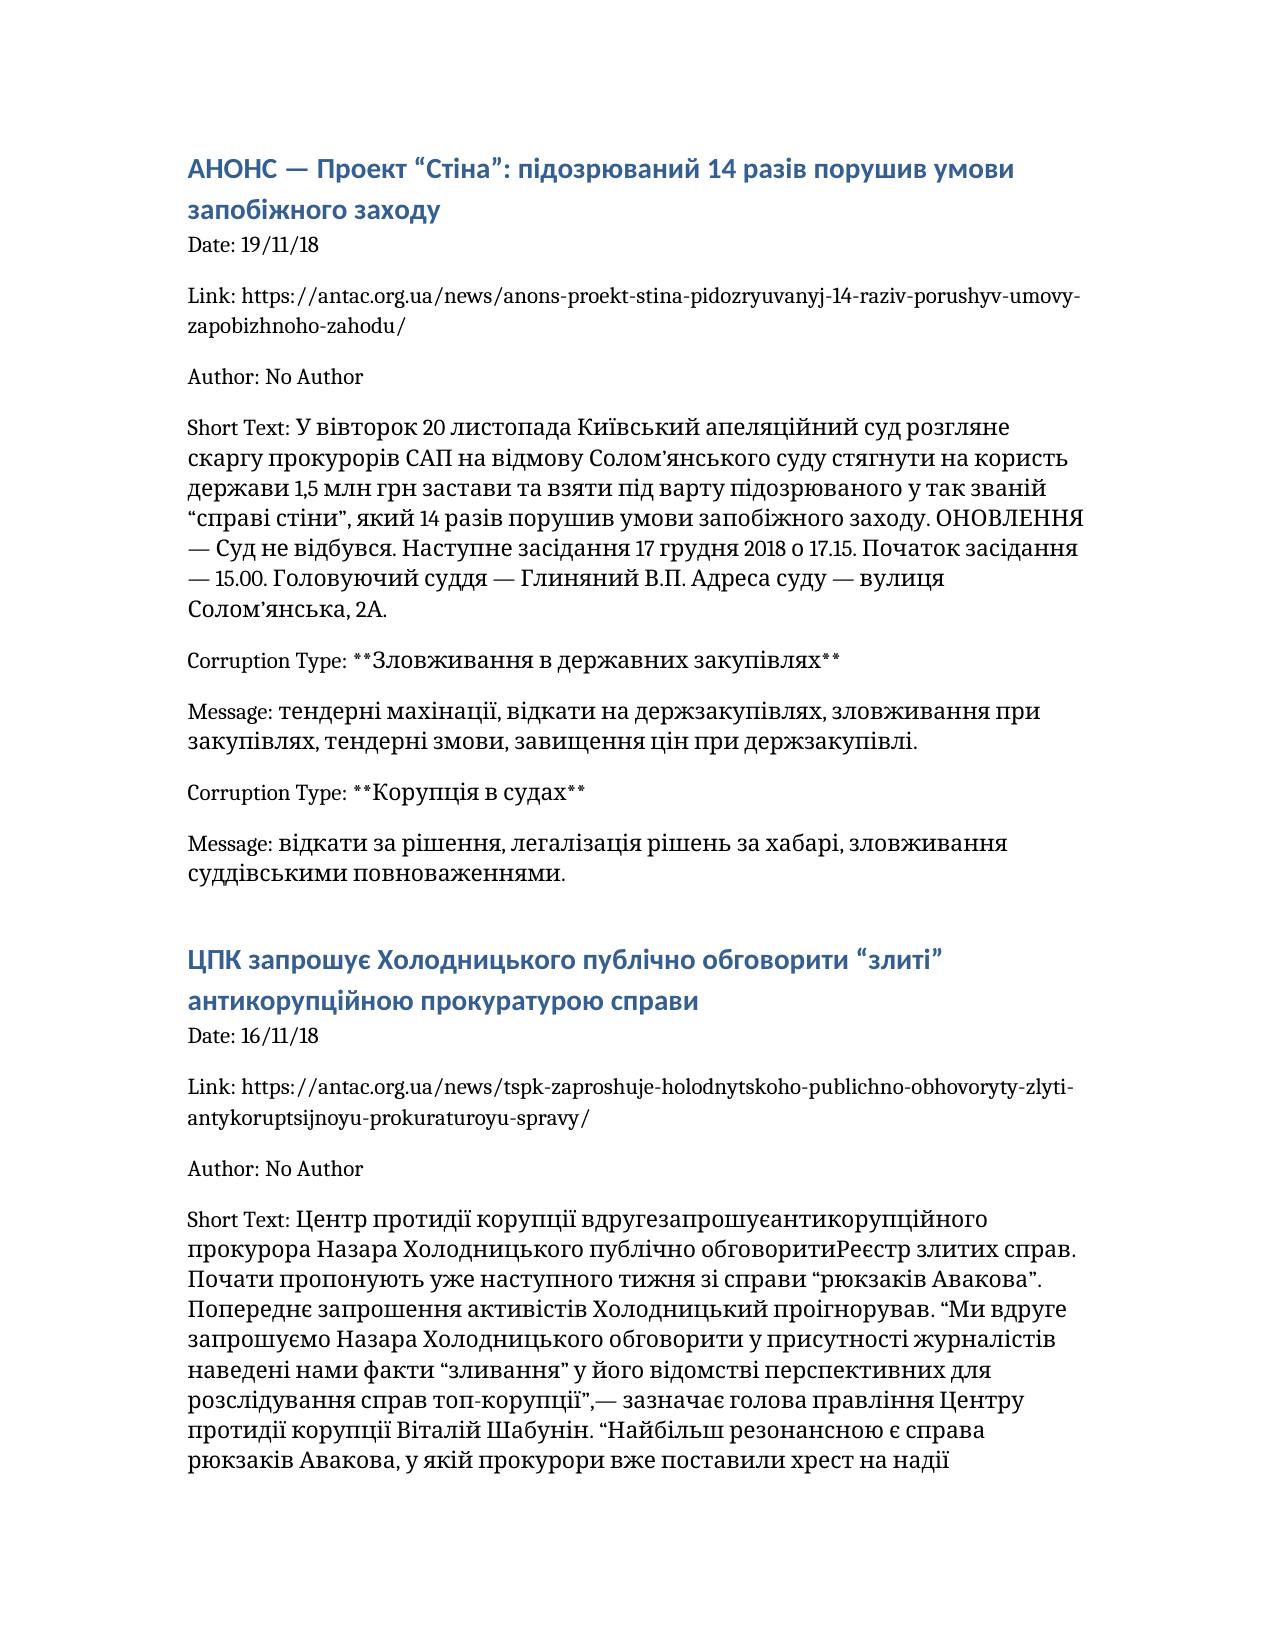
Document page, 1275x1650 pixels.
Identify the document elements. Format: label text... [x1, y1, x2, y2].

text Corruption Type: **Зловживання в державних закупівлях** [187, 647, 1087, 674]
text Date: 19/11/18 [187, 232, 1087, 258]
text Author: No Author [187, 1155, 1087, 1182]
text Message: тендерні махінації, відкати на держзакупівлях, зловживання при закупівлях, тендерні змови, завищення цін при держзакупівлі. [187, 698, 1087, 755]
text Message: відкати за рішення, легалізація рішень за хабарі, зловживання суддівськими повноваженнями. [187, 831, 1087, 887]
text Link: https://antac.org.ua/news/tspk-zaproshuje-holodnytskoho-publichno-obhovoryty-zlyti-antykoruptsijnoyu-prokuraturoyu-spravy/ [187, 1074, 1087, 1131]
text Date: 16/11/18 [187, 1023, 1087, 1049]
subtitle ЦПК запрошує Холодницького публічно обговорити “злиті” антикорупційною прокуратурою справи [187, 941, 1087, 1018]
subtitle АНОНС — Проект “Стіна”: підозрюваний 14 разів порушив умови запобіжного заходу [187, 150, 1087, 227]
text Author: No Author [187, 364, 1087, 391]
text Short Text: У вівторок 20 листопада Київський апеляційний суд розгляне скаргу прокурорів САП на відмову Солом’янського суду стягнути на користь держави 1,5 млн грн застави та взяти під варту підозрюваного у так званій “справі стіни”, який 14 разів порушив умови запобіжного заходу. ОНОВЛЕННЯ — Суд не відбувся. Наступне засідання 17 грудня 2018 о 17.15. Початок засідання — 15.00. Головуючий суддя — Глиняний В.П. Адреса суду — вулиця Солом’янська, 2А. [187, 415, 1087, 623]
text Corruption Type: **Корупція в судах** [187, 780, 1087, 806]
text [187, 1206, 1087, 1474]
text Link: https://antac.org.ua/news/anons-proekt-stina-pidozryuvanyj-14-raziv-porushyv-umovy-zapobizhnoho-zahodu/ [187, 283, 1087, 339]
